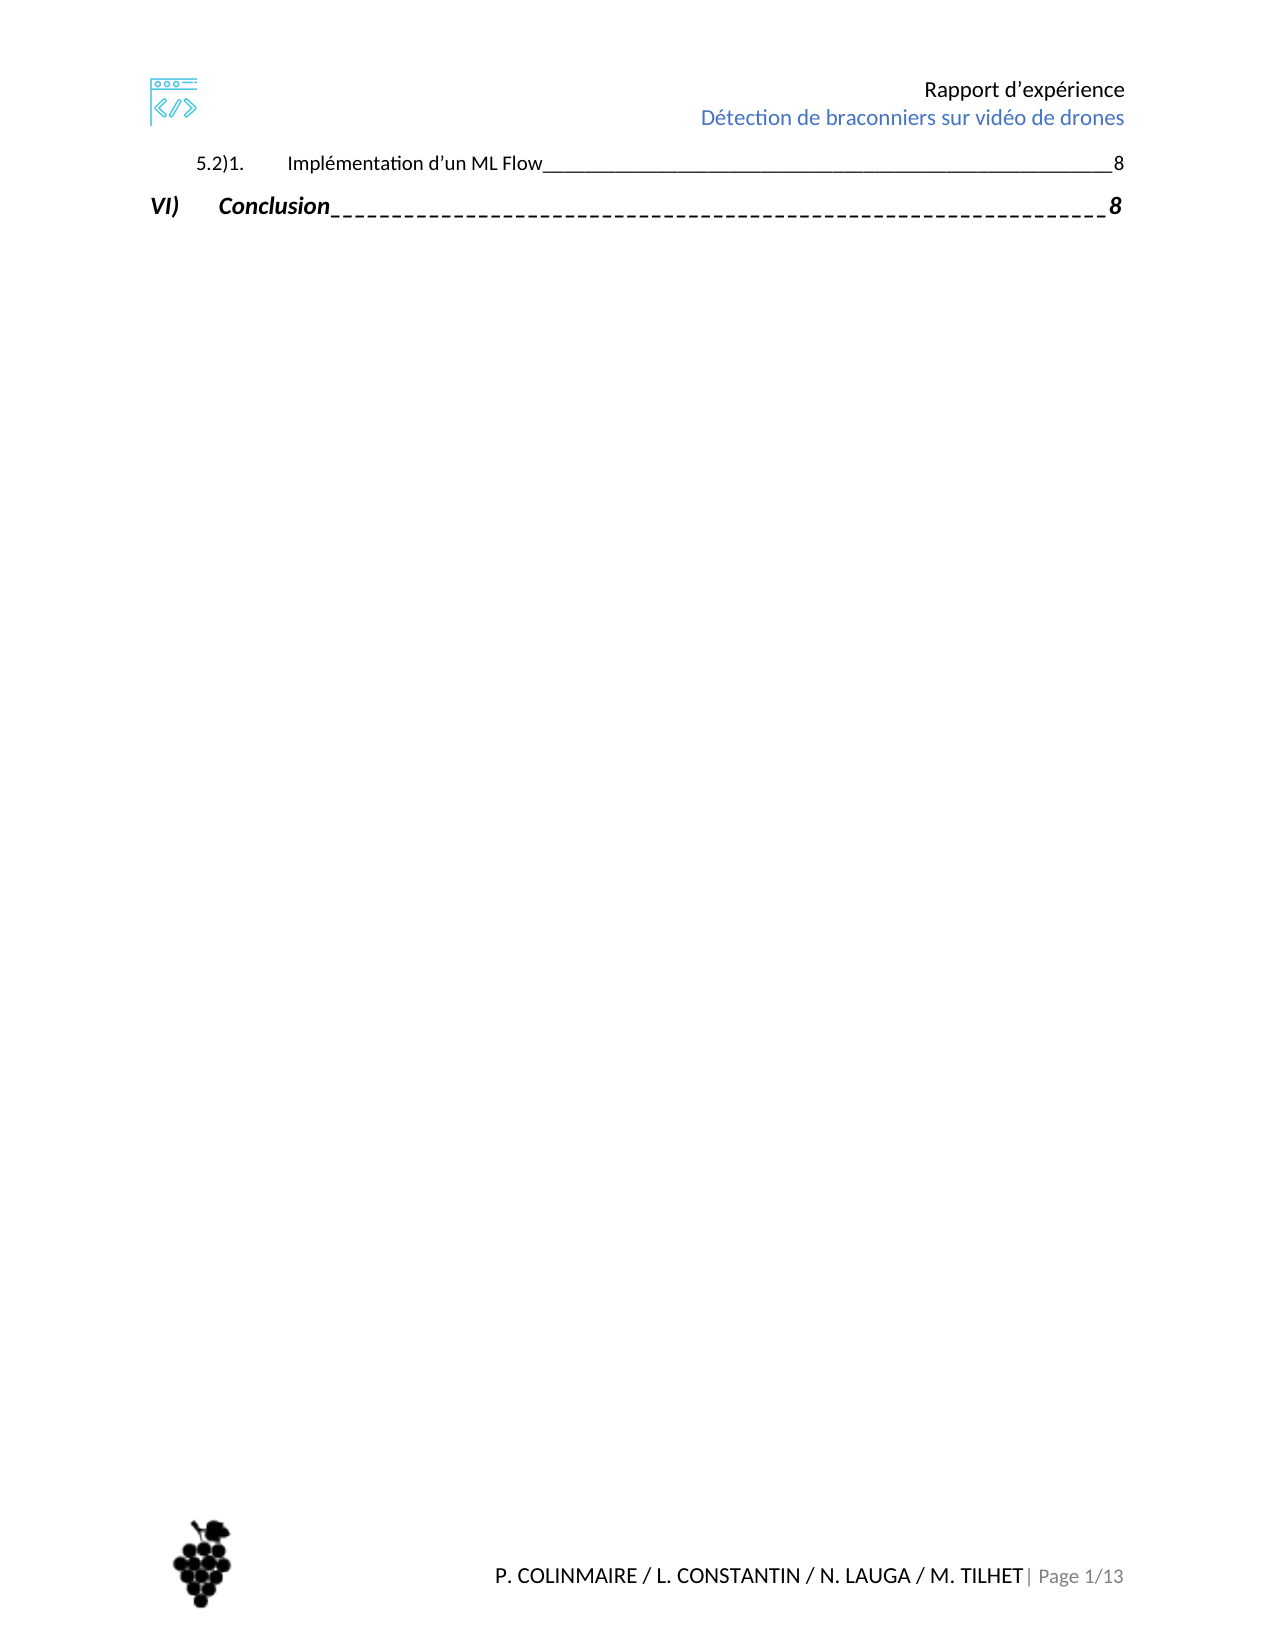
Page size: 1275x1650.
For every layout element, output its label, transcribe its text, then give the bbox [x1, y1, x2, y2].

text VI) Conclusion 8 [150, 190, 1125, 221]
text 5.2)1. Implémentation d’un ML Flow 8 [196, 150, 1125, 175]
picture [164, 1512, 234, 1613]
picture [150, 78, 197, 126]
